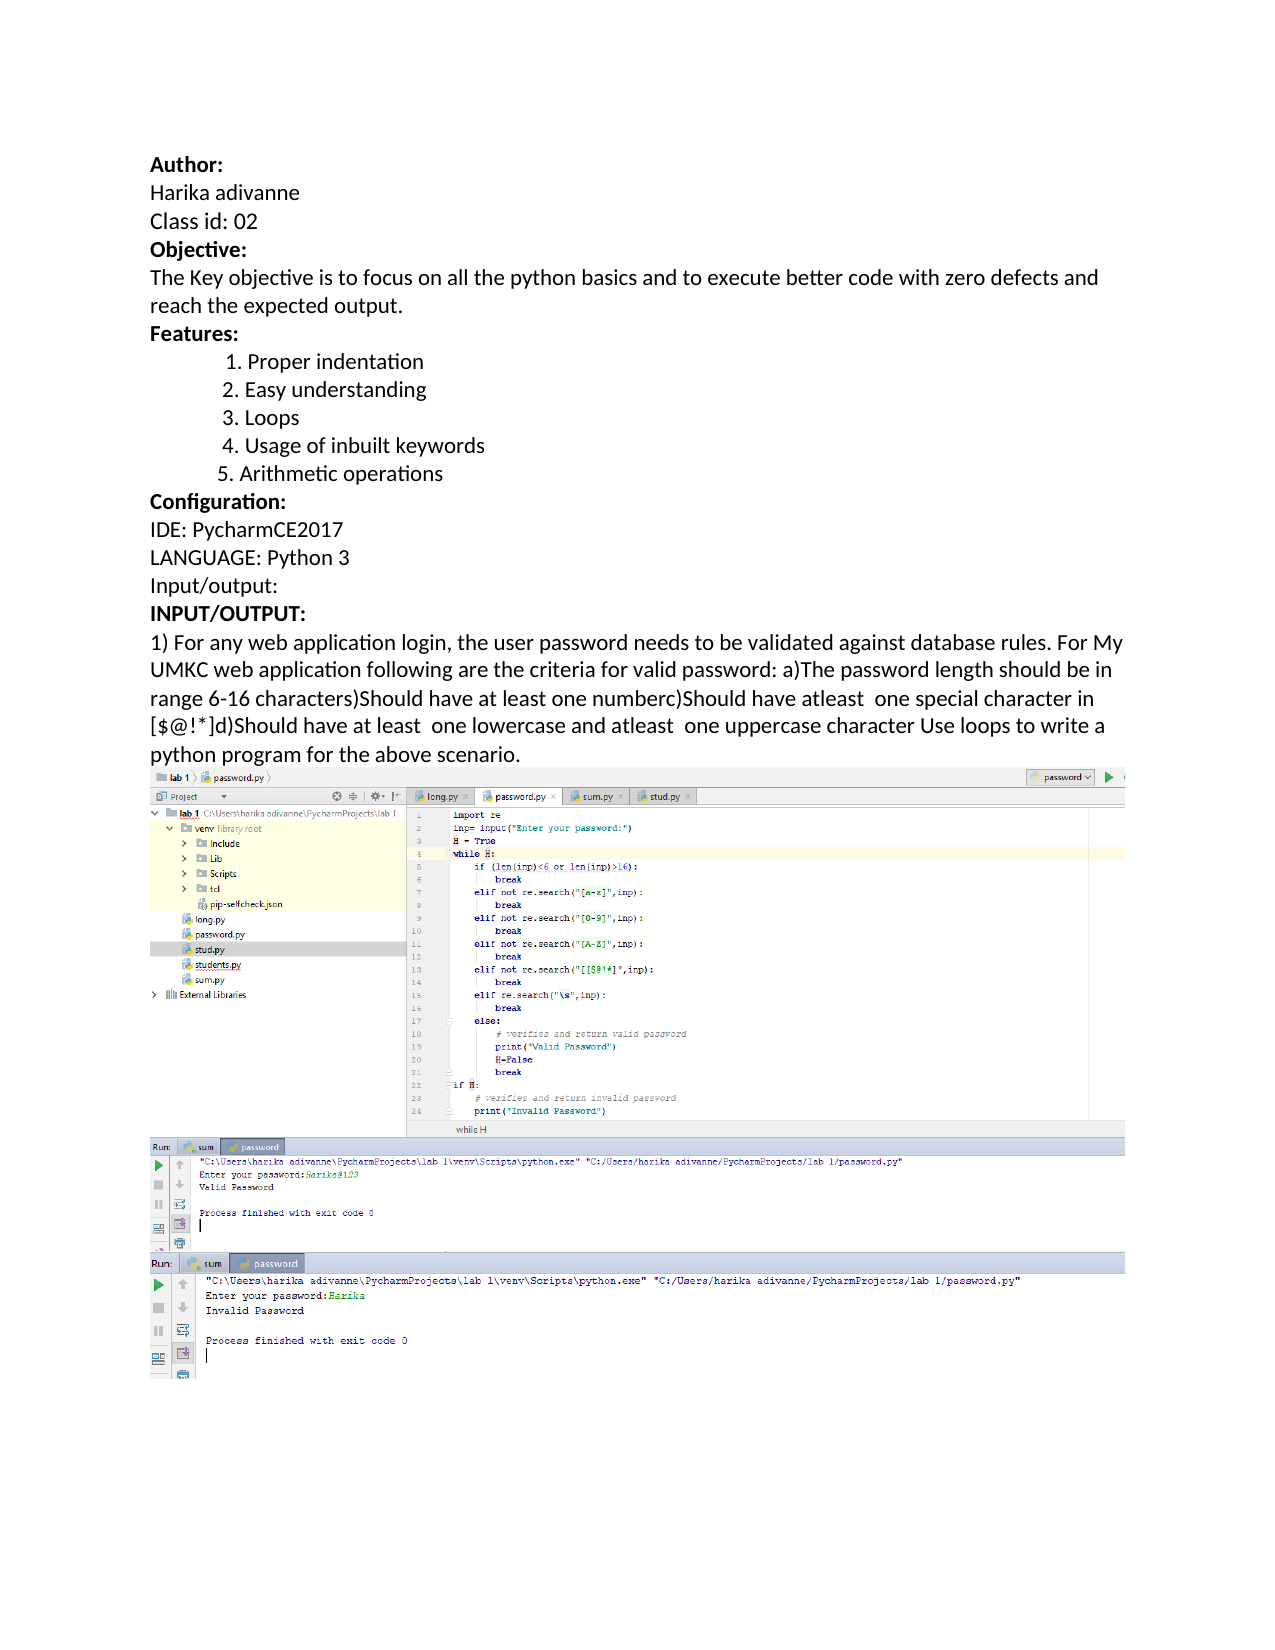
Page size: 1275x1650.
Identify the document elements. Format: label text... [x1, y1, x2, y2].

text Input/output: [150, 572, 1125, 599]
text INPUT/OUTPUT: [150, 599, 1125, 628]
text Class id: 02 [150, 206, 1125, 235]
text Features: [150, 319, 1125, 347]
picture [150, 767, 1125, 1379]
text 3. Loops [150, 403, 1125, 431]
text The Key objective is to focus on all the python basics and to execute better code with zero defects and reach the expected output. [150, 263, 1125, 319]
text 4. Usage of inbuilt keywords [150, 431, 1125, 459]
text 2. Easy understanding [150, 375, 1125, 403]
text Objective: [150, 235, 1125, 263]
text LANGUAGE: Python 3 [150, 543, 1125, 572]
text 1) For any web application login, the user password needs to be validated against database rules. For My UMKC web application following are the criteria for valid password: a)The password length should be in range 6-16 characters)Should have at least one numberc)Should have atleast one special character in [$@!*]d)Should have at least one lowercase and atleast one uppercase character Use loops to write a python program for the above scenario. [150, 628, 1125, 767]
text 1. Proper indentation [150, 347, 1125, 375]
text Configuration: [150, 487, 1125, 516]
text 5. Arithmetic operations [150, 459, 1125, 487]
text IDE: PycharmCE2017 [150, 516, 1125, 543]
text Harika adivanne [150, 178, 1125, 206]
text Author: [150, 150, 1125, 178]
